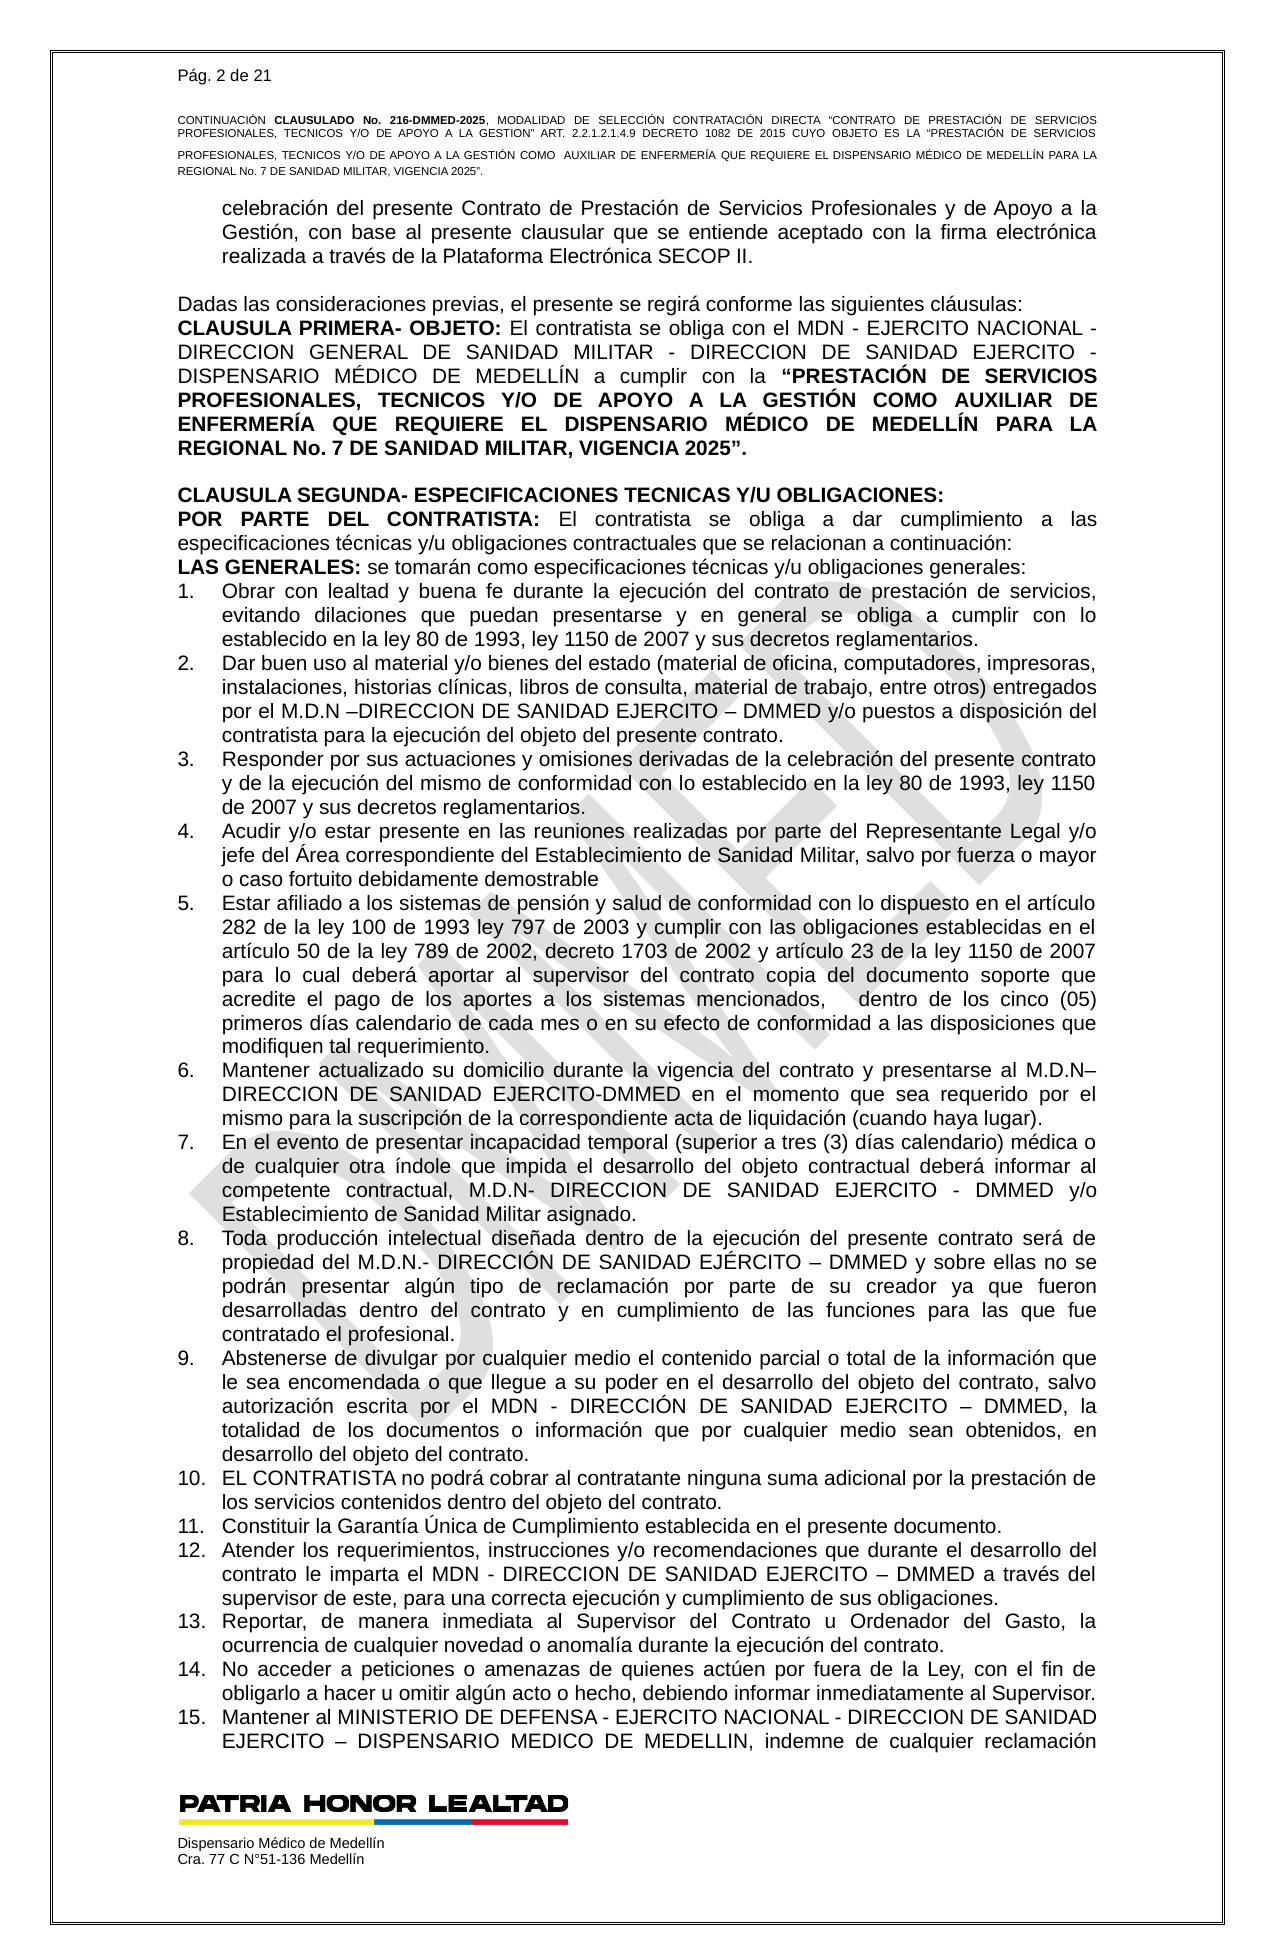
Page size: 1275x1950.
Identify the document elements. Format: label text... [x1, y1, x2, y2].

list No acceder a peticiones o amenazas de quienes actúen por fuera de la Ley, con el fin de obligarlo a hacer u omitir algún acto o hecho, debiendo informar inmediatamente al Supervisor. [177, 1657, 1098, 1705]
text CLAUSULA SEGUNDA- ESPECIFICACIONES TECNICAS Y/U OBLIGACIONES: [177, 483, 1098, 507]
list Abstenerse de divulgar por cualquier medio el contenido parcial o total de la información que le sea encomendada o que llegue a su poder en el desarrollo del objeto del contrato, salvo autorización escrita por el MDN - DIRECCIÓN DE SANIDAD EJERCITO – DMMED, la totalidad de los documentos o información que por cualquier medio sean obtenidos, en desarrollo del objeto del contrato. [177, 1346, 1098, 1466]
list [177, 1705, 1098, 1753]
list En el evento de presentar incapacidad temporal (superior a tres (3) días calendario) médica o de cualquier otra índole que impida el desarrollo del objeto contractual deberá informar al competente contractual, M.D.N- DIRECCION DE SANIDAD EJERCITO - DMMED y/o Establecimiento de Sanidad Militar asignado. [177, 1130, 1098, 1226]
list EL CONTRATISTA no podrá cobrar al contratante ninguna suma adicional por la prestación de los servicios contenidos dentro del objeto del contrato. [177, 1466, 1098, 1513]
text CLAUSULA PRIMERA- OBJETO: El contratista se obliga con el MDN - EJERCITO NACIONAL - DIRECCION GENERAL DE SANIDAD MILITAR - DIRECCION DE SANIDAD EJERCITO - DISPENSARIO MÉDICO DE MEDELLÍN a cumplir con la “PRESTACIÓN DE SERVICIOS PROFESIONALES, TECNICOS Y/O DE APOYO A LA GESTIÓN COMO AUXILIAR DE ENFERMERÍA QUE REQUIERE EL DISPENSARIO MÉDICO DE MEDELLÍN PARA LA REGIONAL No. 7 DE SANIDAD MILITAR, VIGENCIA 2025”. [177, 316, 1098, 459]
list Toda producción intelectual diseñada dentro de la ejecución del presente contrato será de propiedad del M.D.N.- DIRECCIÓN DE SANIDAD EJÉRCITO – DMMED y sobre ellas no se podrán presentar algún tipo de reclamación por parte de su creador ya que fueron desarrolladas dentro del contrato y en cumplimiento de las funciones para las que fue contratado el profesional. [177, 1226, 1098, 1346]
list Atender los requerimientos, instrucciones y/o recomendaciones que durante el desarrollo del contrato le imparta el MDN - DIRECCION DE SANIDAD EJERCITO – DMMED a través del supervisor de este, para una correcta ejecución y cumplimiento de sus obligaciones. [177, 1537, 1098, 1609]
list Obrar con lealtad y buena fe durante la ejecución del contrato de prestación de servicios, evitando dilaciones que puedan presentarse y en general se obliga a cumplir con lo establecido en la ley 80 de 1993, ley 1150 de 2007 y sus decretos reglamentarios. [177, 579, 1098, 651]
list Responder por sus actuaciones y omisiones derivadas de la celebración del presente contrato y de la ejecución del mismo de conformidad con lo establecido en la ley 80 de 1993, ley 1150 de 2007 y sus decretos reglamentarios. [177, 747, 1098, 819]
list Estar afiliado a los sistemas de pensión y salud de conformidad con lo dispuesto en el artículo 282 de la ley 100 de 1993 ley 797 de 2003 y cumplir con las obligaciones establecidas en el artículo 50 de la ley 789 de 2002, decreto 1703 de 2002 y artículo 23 de la ley 1150 de 2007 para lo cual deberá aportar al supervisor del contrato copia del documento soporte que acredite el pago de los aportes a los sistemas mencionados, dentro de los cinco (05) primeros días calendario de cada mes o en su efecto de conformidad a las disposiciones que modifiquen tal requerimiento. [177, 891, 1098, 1058]
list Dar buen uso al material y/o bienes del estado (material de oficina, computadores, impresoras, instalaciones, historias clínicas, libros de consulta, material de trabajo, entre otros) entregados por el M.D.N –DIRECCION DE SANIDAD EJERCITO – DMMED y/o puestos a disposición del contratista para la ejecución del objeto del presente contrato. [177, 651, 1098, 747]
list Reportar, de manera inmediata al Supervisor del Contrato u Ordenador del Gasto, la ocurrencia de cualquier novedad o anomalía durante la ejecución del contrato. [177, 1609, 1098, 1657]
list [177, 196, 1098, 268]
picture [179, 1795, 569, 1825]
text Dadas las consideraciones previas, el presente se regirá conforme las siguientes cláusulas: [177, 292, 1098, 316]
text POR PARTE DEL CONTRATISTA: El contratista se obliga a dar cumplimiento a las especificaciones técnicas y/u obligaciones contractuales que se relacionan a continuación: [177, 507, 1098, 555]
text LAS GENERALES: se tomarán como especificaciones técnicas y/u obligaciones generales: [177, 555, 1098, 579]
list Constituir la Garantía Única de Cumplimiento establecida en el presente documento. [177, 1513, 1098, 1537]
list Mantener actualizado su domicilio durante la vigencia del contrato y presentarse al M.D.N–DIRECCION DE SANIDAD EJERCITO-DMMED en el momento que sea requerido por el mismo para la suscripción de la correspondiente acta de liquidación (cuando haya lugar). [177, 1058, 1098, 1130]
list Acudir y/o estar presente en las reuniones realizadas por parte del Representante Legal y/o jefe del Área correspondiente del Establecimiento de Sanidad Militar, salvo por fuerza o mayor o caso fortuito debidamente demostrable [177, 819, 1098, 891]
